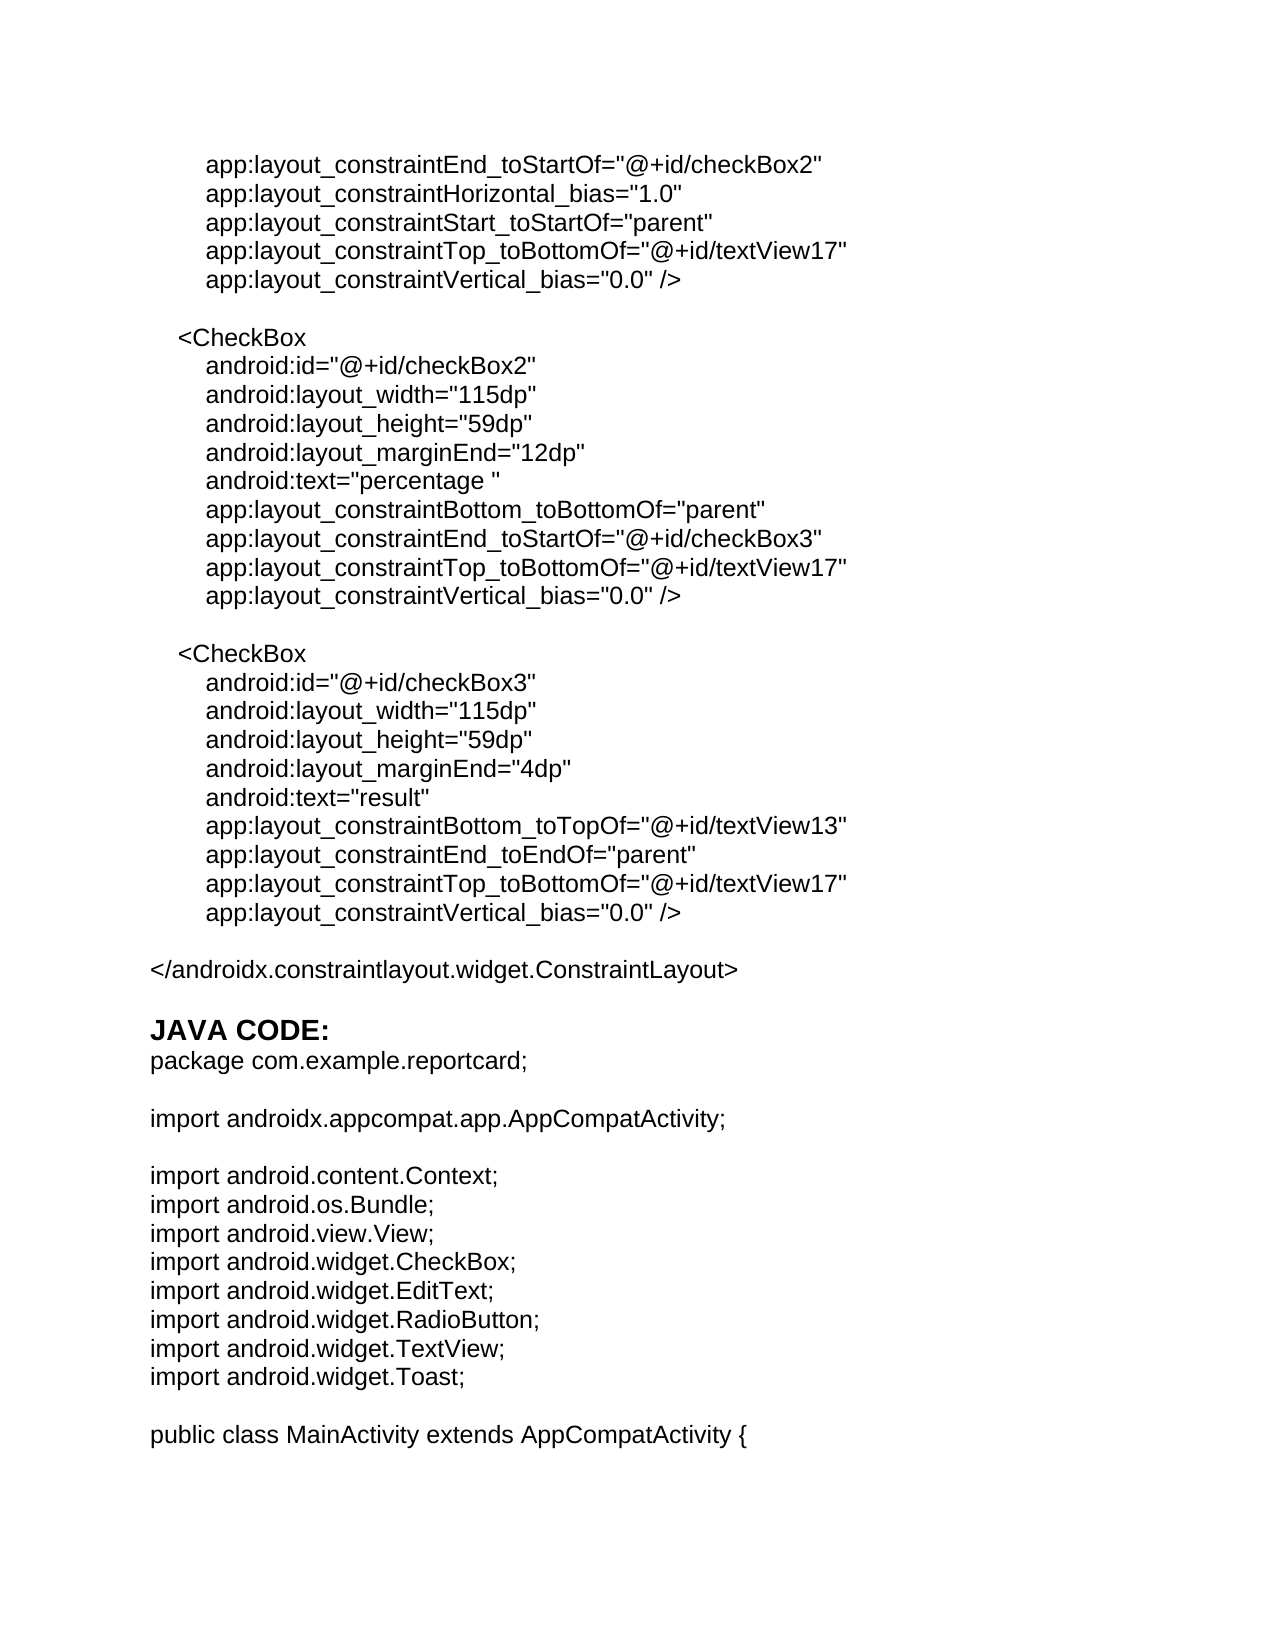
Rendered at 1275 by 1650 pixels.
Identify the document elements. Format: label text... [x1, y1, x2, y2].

text import android.widget.TextView; [150, 1333, 1125, 1362]
text import android.widget.RadioButton; [150, 1305, 1125, 1333]
text </androidx.constraintlayout.widget.ConstraintLayout> [150, 955, 1125, 984]
text import android.widget.Toast; [150, 1362, 1125, 1391]
text app:layout_constraintHorizontal_bias="1.0" [150, 179, 1125, 207]
text app:layout_constraintVertical_bias="0.0" /> [150, 265, 1125, 294]
text app:layout_constraintEnd_toStartOf="@+id/checkBox3" [150, 524, 1125, 552]
text app:layout_constraintBottom_toTopOf="@+id/textView13" [150, 811, 1125, 840]
text android:layout_marginEnd="12dp" [150, 437, 1125, 466]
text <CheckBox [150, 639, 1125, 667]
text import android.view.View; [150, 1218, 1125, 1247]
text package com.example.reportcard; [150, 1046, 1125, 1075]
text public class MainActivity extends AppCompatActivity { [150, 1420, 1125, 1448]
text app:layout_constraintTop_toBottomOf="@+id/textView17" [150, 236, 1125, 265]
text <CheckBox [150, 322, 1125, 351]
text android:layout_height="59dp" [150, 409, 1125, 437]
text app:layout_constraintBottom_toBottomOf="parent" [150, 495, 1125, 524]
text android:text="percentage " [150, 466, 1125, 495]
text import androidx.appcompat.app.AppCompatActivity; [150, 1103, 1125, 1132]
text android:layout_width="115dp" [150, 380, 1125, 409]
text app:layout_constraintEnd_toEndOf="parent" [150, 840, 1125, 869]
text app:layout_constraintStart_toStartOf="parent" [150, 207, 1125, 236]
text android:layout_width="115dp" [150, 696, 1125, 725]
text import android.os.Bundle; [150, 1190, 1125, 1218]
text app:layout_constraintVertical_bias="0.0" /> [150, 897, 1125, 926]
text import android.widget.CheckBox; [150, 1247, 1125, 1276]
text android:id="@+id/checkBox2" [150, 351, 1125, 380]
text android:id="@+id/checkBox3" [150, 667, 1125, 696]
text JAVA CODE: [150, 1012, 1125, 1046]
text app:layout_constraintTop_toBottomOf="@+id/textView17" [150, 869, 1125, 897]
text app:layout_constraintEnd_toStartOf="@+id/checkBox2" [150, 150, 1125, 179]
text import android.widget.EditText; [150, 1276, 1125, 1305]
text app:layout_constraintTop_toBottomOf="@+id/textView17" [150, 552, 1125, 581]
text android:layout_marginEnd="4dp" [150, 754, 1125, 782]
text android:text="result" [150, 782, 1125, 811]
text import android.content.Context; [150, 1161, 1125, 1190]
text app:layout_constraintVertical_bias="0.0" /> [150, 581, 1125, 610]
text android:layout_height="59dp" [150, 725, 1125, 754]
